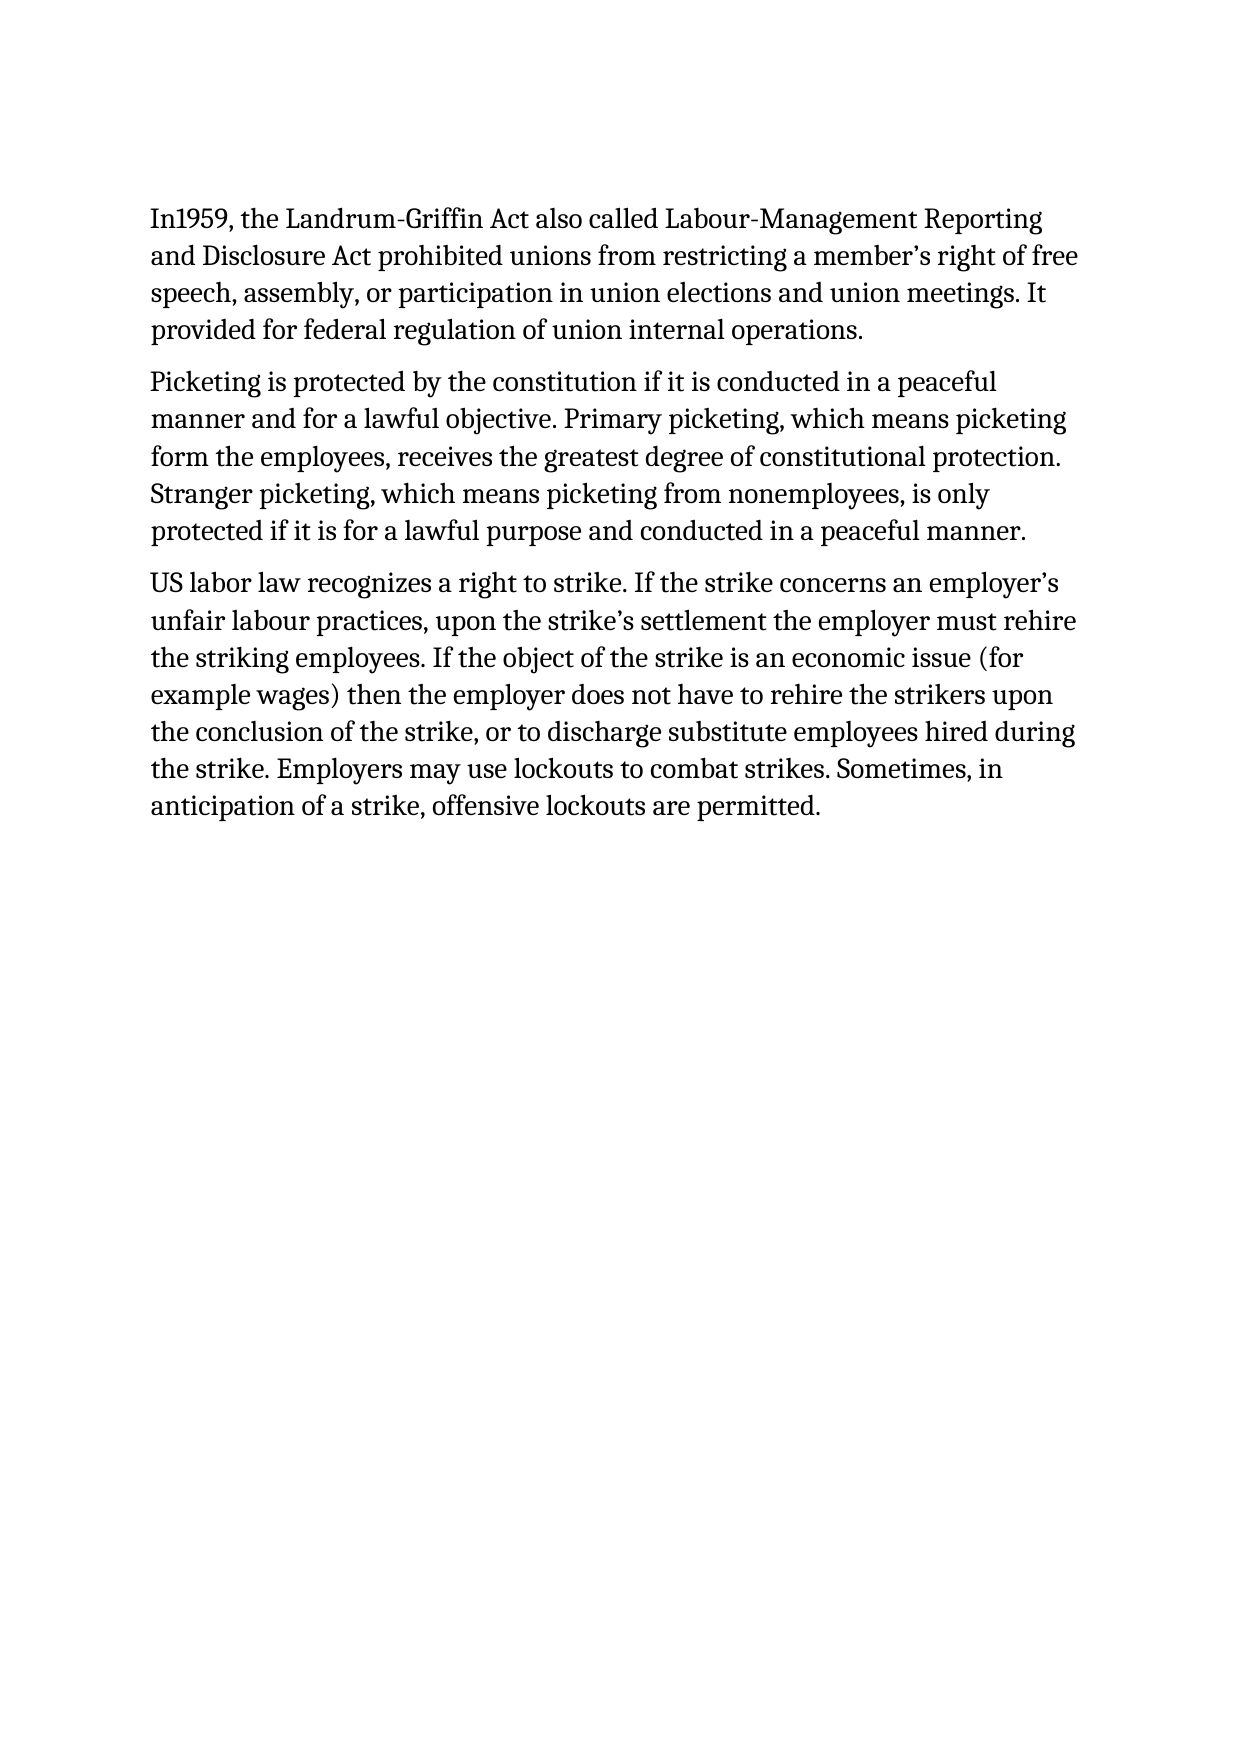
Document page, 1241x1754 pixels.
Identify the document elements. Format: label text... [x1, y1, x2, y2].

text US labor law recognizes a right to strike. If the strike concerns an employer’s unfair labour practices, upon the strike’s settlement the employer must rehire the striking employees. If the object of the strike is an economic issue (for example wages) then the employer does not have to rehire the strikers upon the conclusion of the strike, or to discharge substitute employees hired during the strike. Employers may use lockouts to combat strikes. Sometimes, in anticipation of a strike, offensive lockouts are permitted. [149, 566, 1082, 823]
text In1959, the Landrum-Griffin Act also called Labour-Management Reporting and Disclosure Act prohibited unions from restricting a member’s right of free speech, assembly, or participation in union elections and union meetings. It provided for federal regulation of union internal operations. [149, 202, 1082, 347]
text Picketing is protected by the constitution if it is conducted in a peaceful manner and for a lawful objective. Primary picketing, which means picketing form the employees, receives the greatest degree of constitutional protection. Stranger picketing, which means picketing from nonemployees, is only protected if it is for a lawful purpose and conducted in a peaceful manner. [149, 366, 1082, 548]
